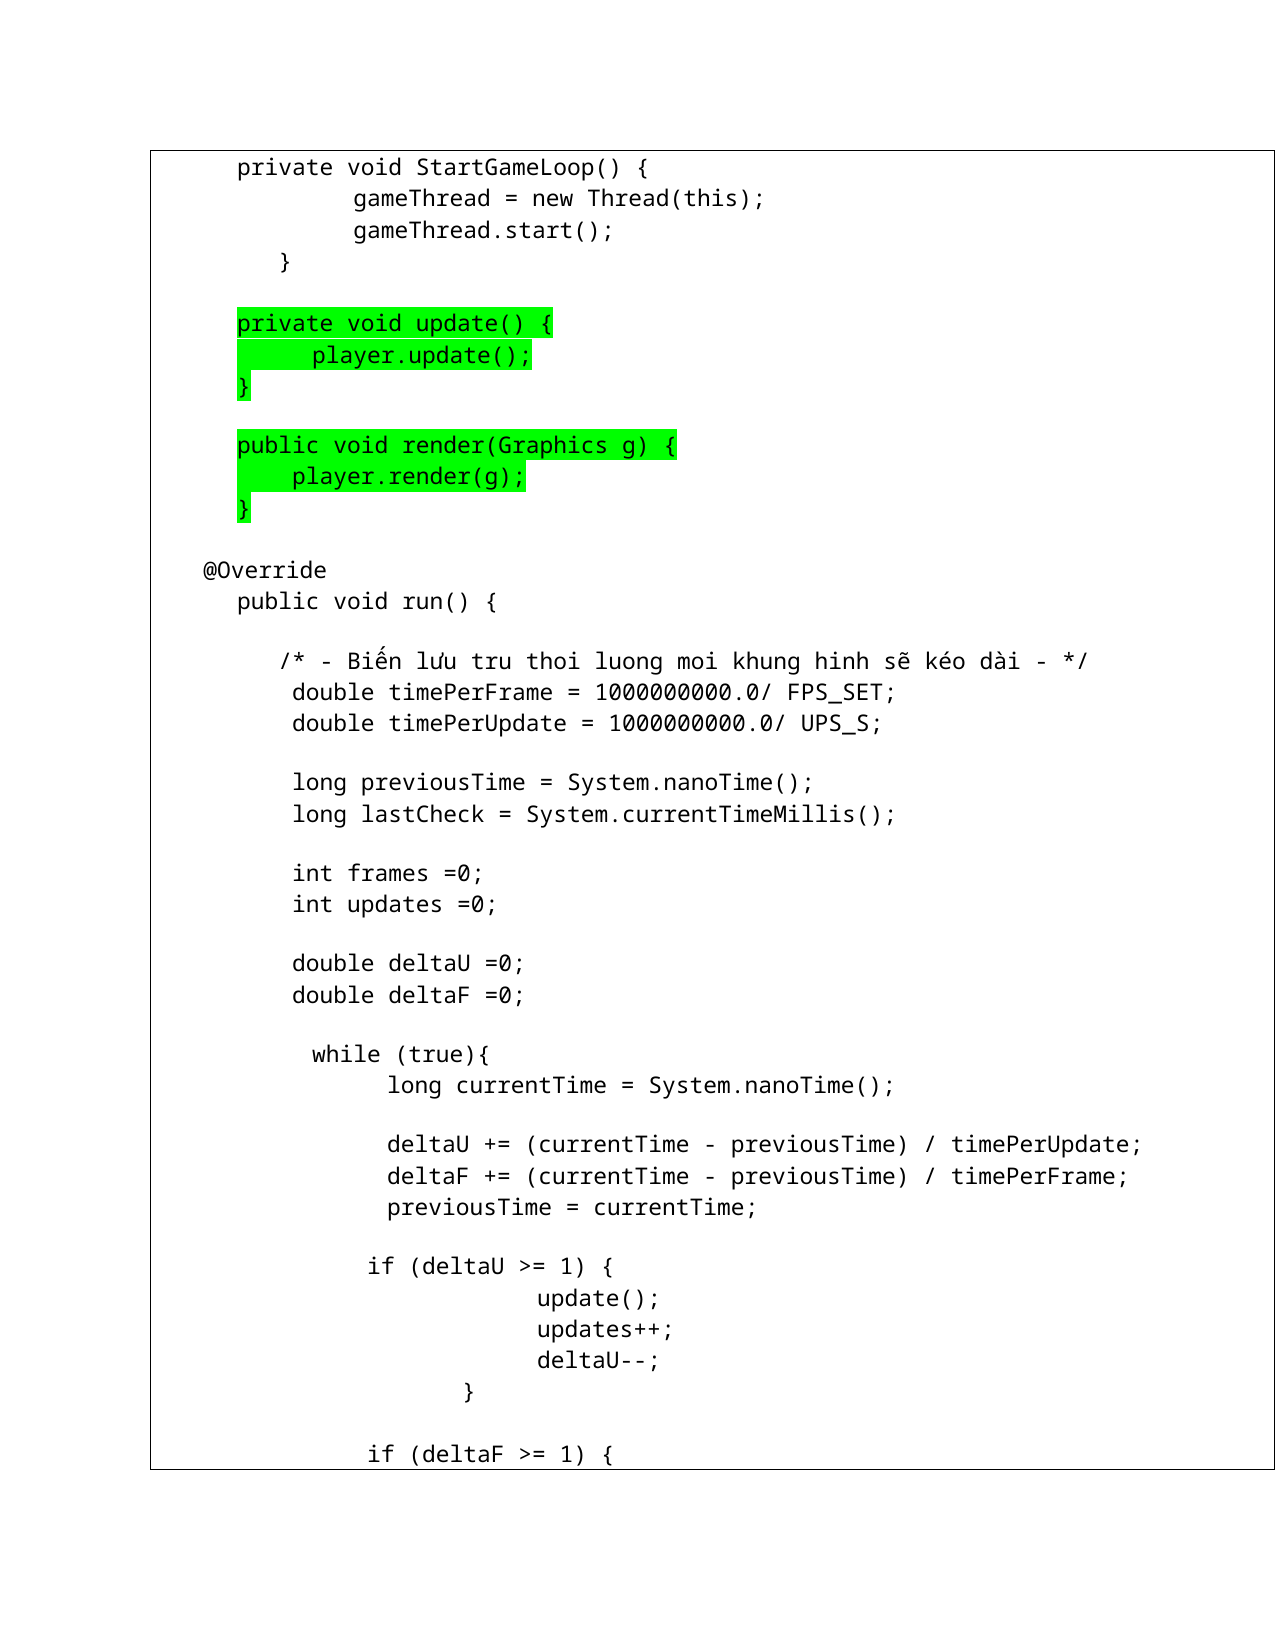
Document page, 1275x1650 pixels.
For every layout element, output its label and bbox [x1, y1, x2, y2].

table_header [151, 151, 1274, 1469]
